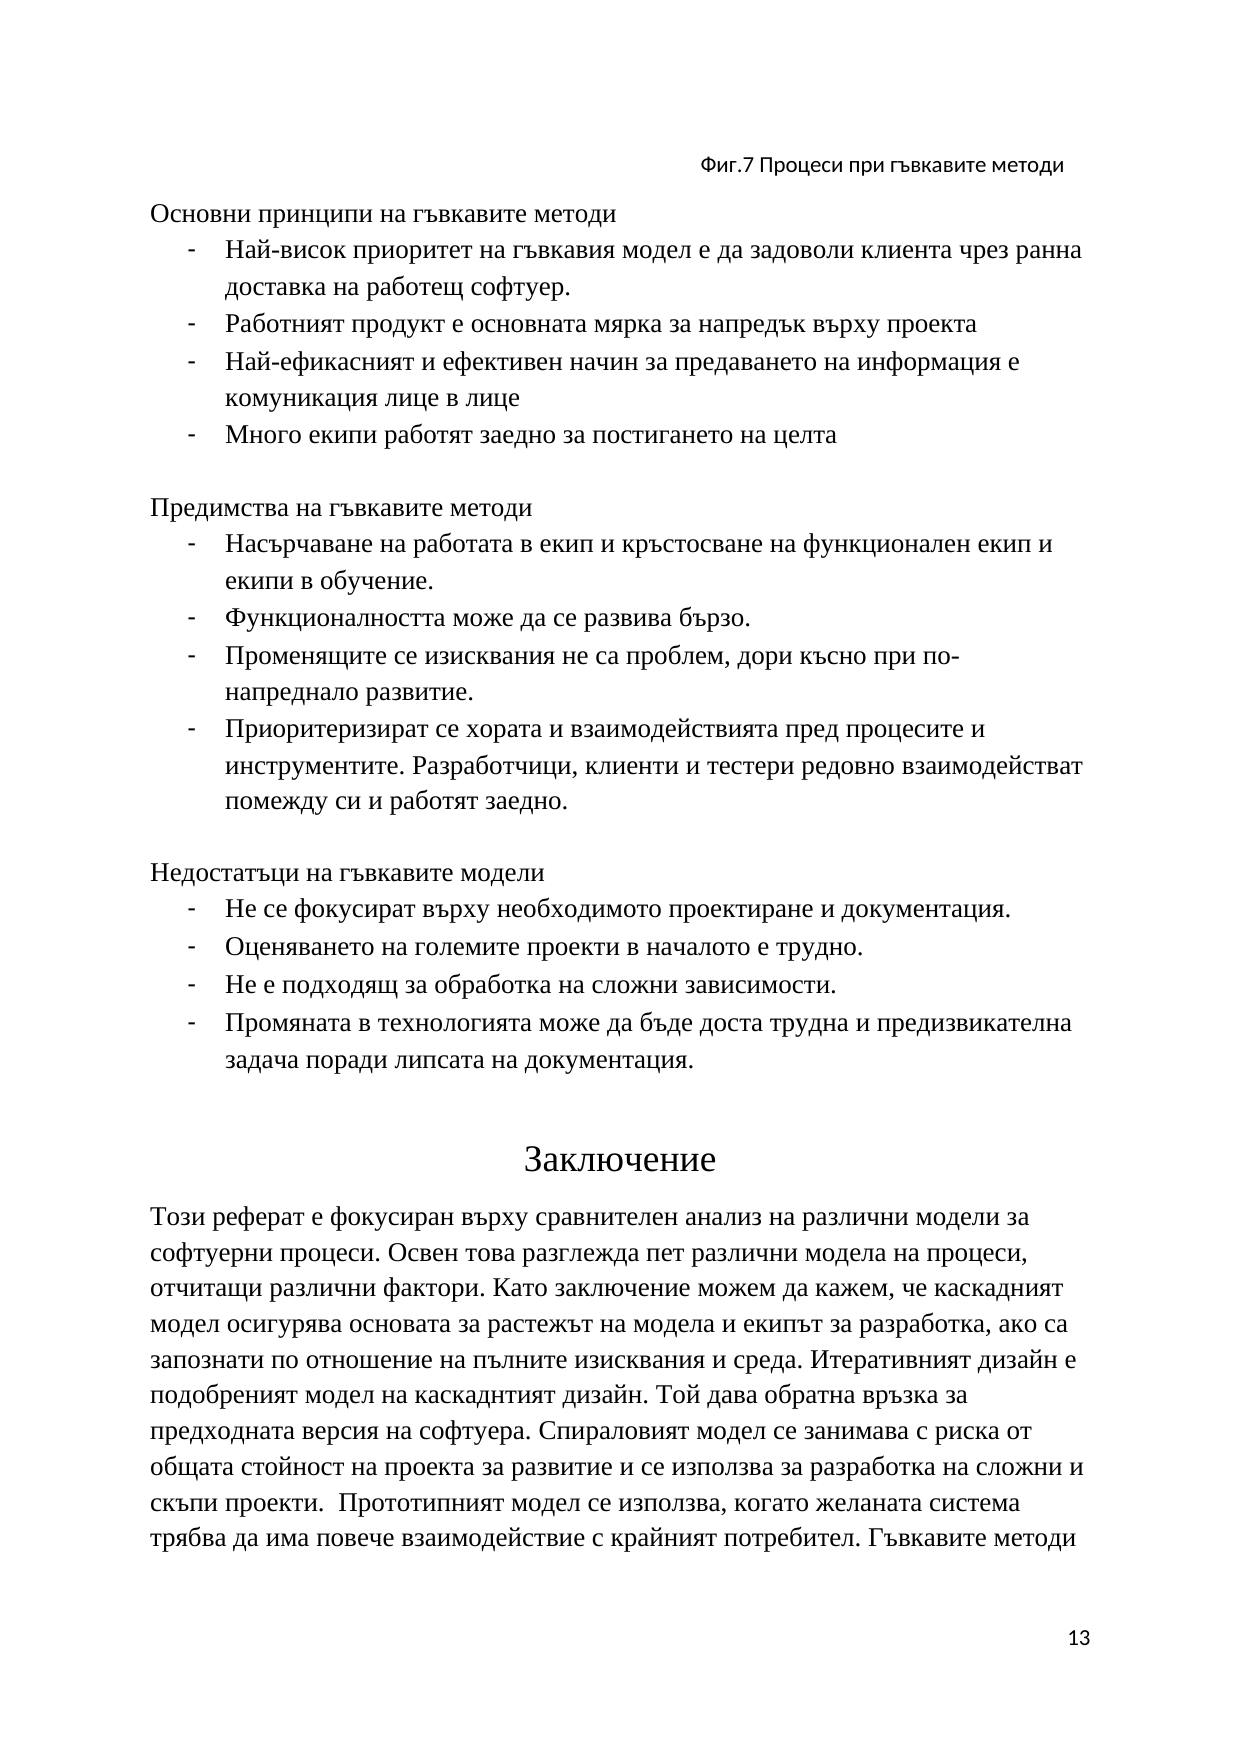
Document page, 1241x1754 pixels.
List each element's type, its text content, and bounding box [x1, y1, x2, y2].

list Променящите се изисквания не са проблем, дори късно при по-напреднало развитие. [187, 638, 1090, 707]
list Много екипи работят заедно за постигането на целта [187, 417, 1090, 450]
text Заключение [150, 1137, 1090, 1180]
list Най-ефикасният и ефективен начин за предаването на информация е комуникация лице в лице [187, 344, 1090, 413]
text Основни принципи на гъвкавите методи [150, 197, 1090, 228]
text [150, 1200, 1090, 1553]
list Работният продукт е основната мярка за напредък върху проекта [187, 306, 1090, 339]
list Не е подходящ за обработка на сложни зависимости. [187, 967, 1090, 1001]
list Най-висок приоритет на гъвкавия модел е да задоволи клиента чрез ранна доставка на работещ софтуер. [187, 233, 1090, 301]
list Функционалността може да се развива бързо. [187, 600, 1090, 633]
text Фиг.7 Процеси при гъвкавите методи [600, 150, 1090, 178]
text Недостатъци на гъвкавите модели [150, 820, 1090, 887]
list Оценяването на големите проекти в началото е трудно. [187, 929, 1090, 963]
list Приоритеризират се хората и взаимодействията пред процесите и инструментите. Разработчици, клиенти и тестери редовно взаимодействат помежду си и работят заедно. [187, 711, 1090, 816]
list Не се фокусират върху необходимото проектиране и документация. [187, 892, 1090, 925]
text Предимства на гъвкавите методи [150, 455, 1090, 522]
list Промяната в технологията може да бъде доста трудна и предизвикателна задача поради липсата на документация. [187, 1005, 1090, 1074]
list Насърчаване на работата в екип и кръстосване на функционален екип и екипи в обучение. [187, 527, 1090, 595]
